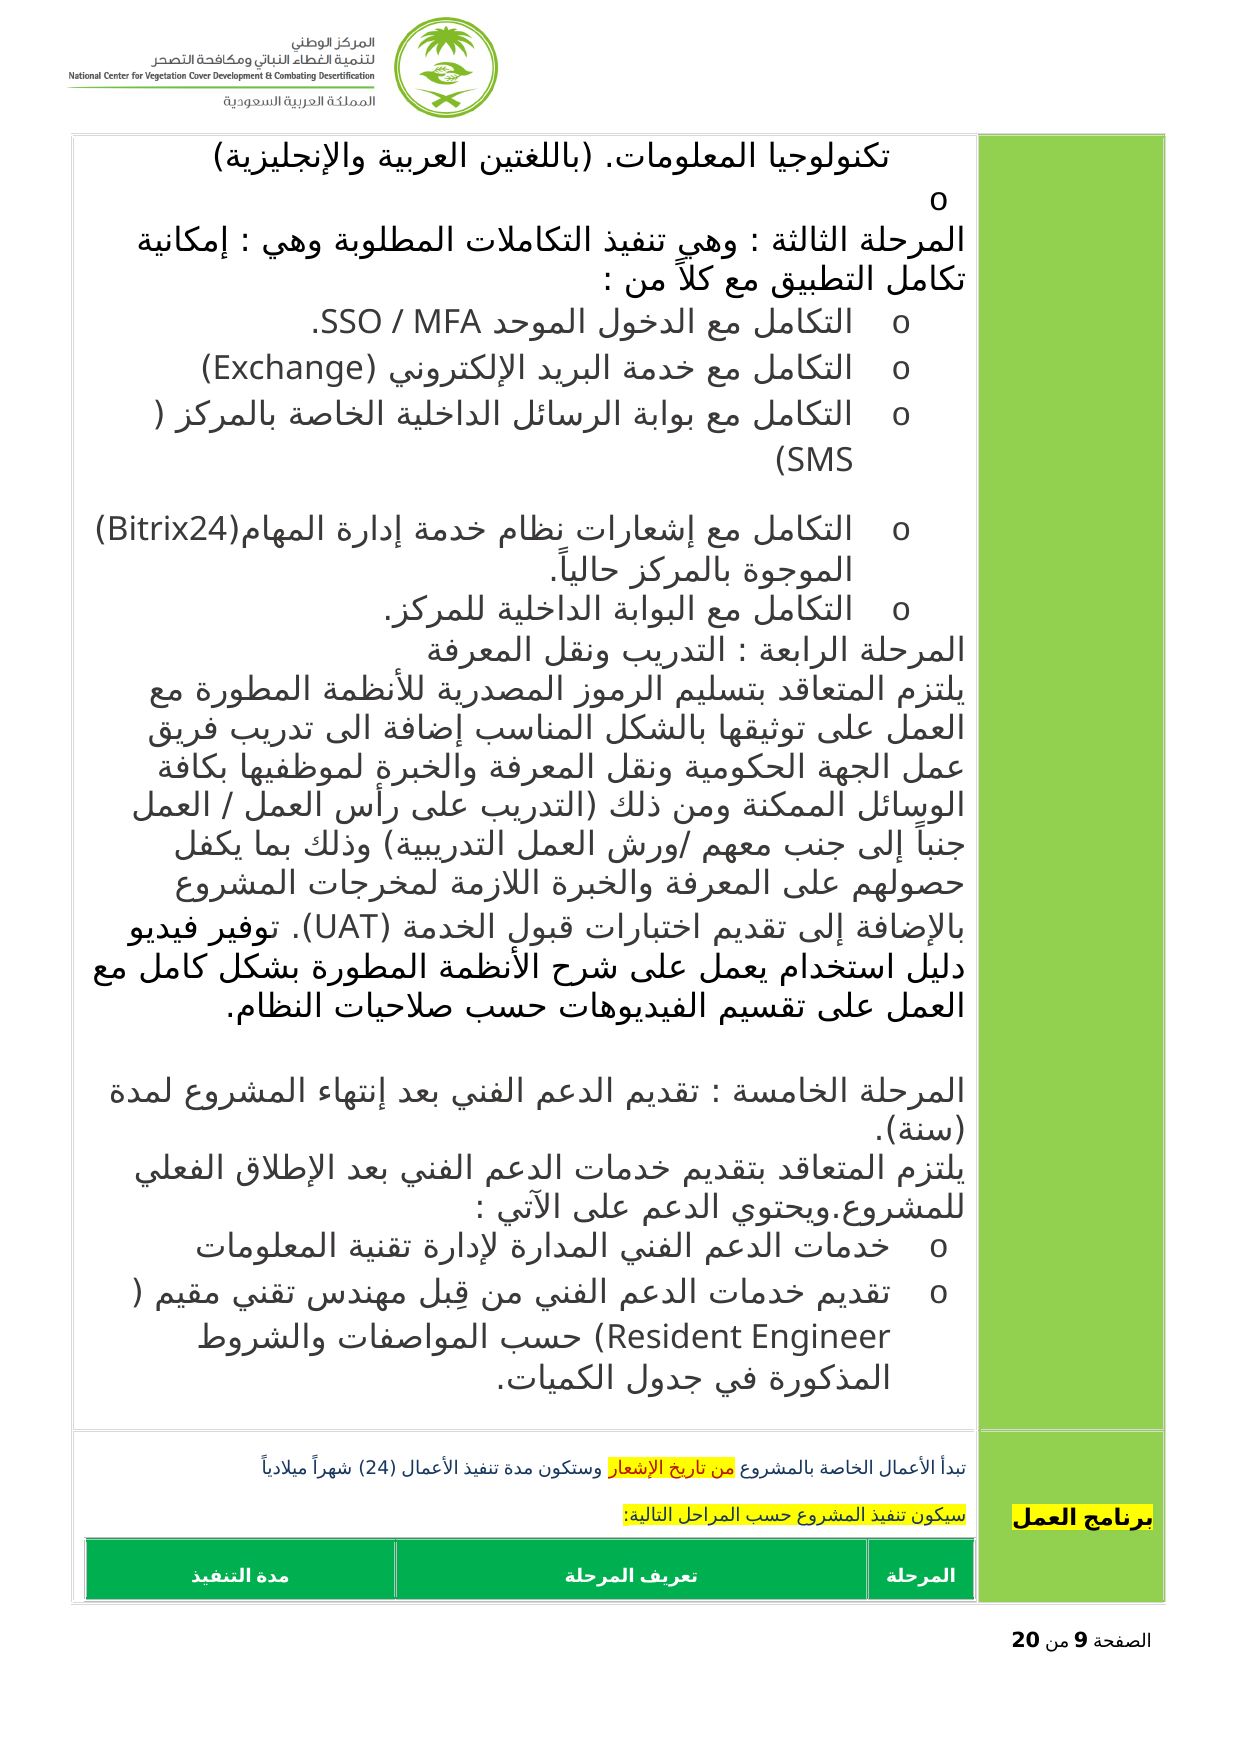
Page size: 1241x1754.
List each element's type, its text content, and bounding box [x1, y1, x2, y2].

picture [59, 13, 500, 118]
table_cell نطاق عمل المشروع [978, 134, 1165, 1429]
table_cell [73, 136, 976, 1429]
table_cell برنامج العمل [979, 1429, 1165, 1602]
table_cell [73, 1429, 976, 1602]
